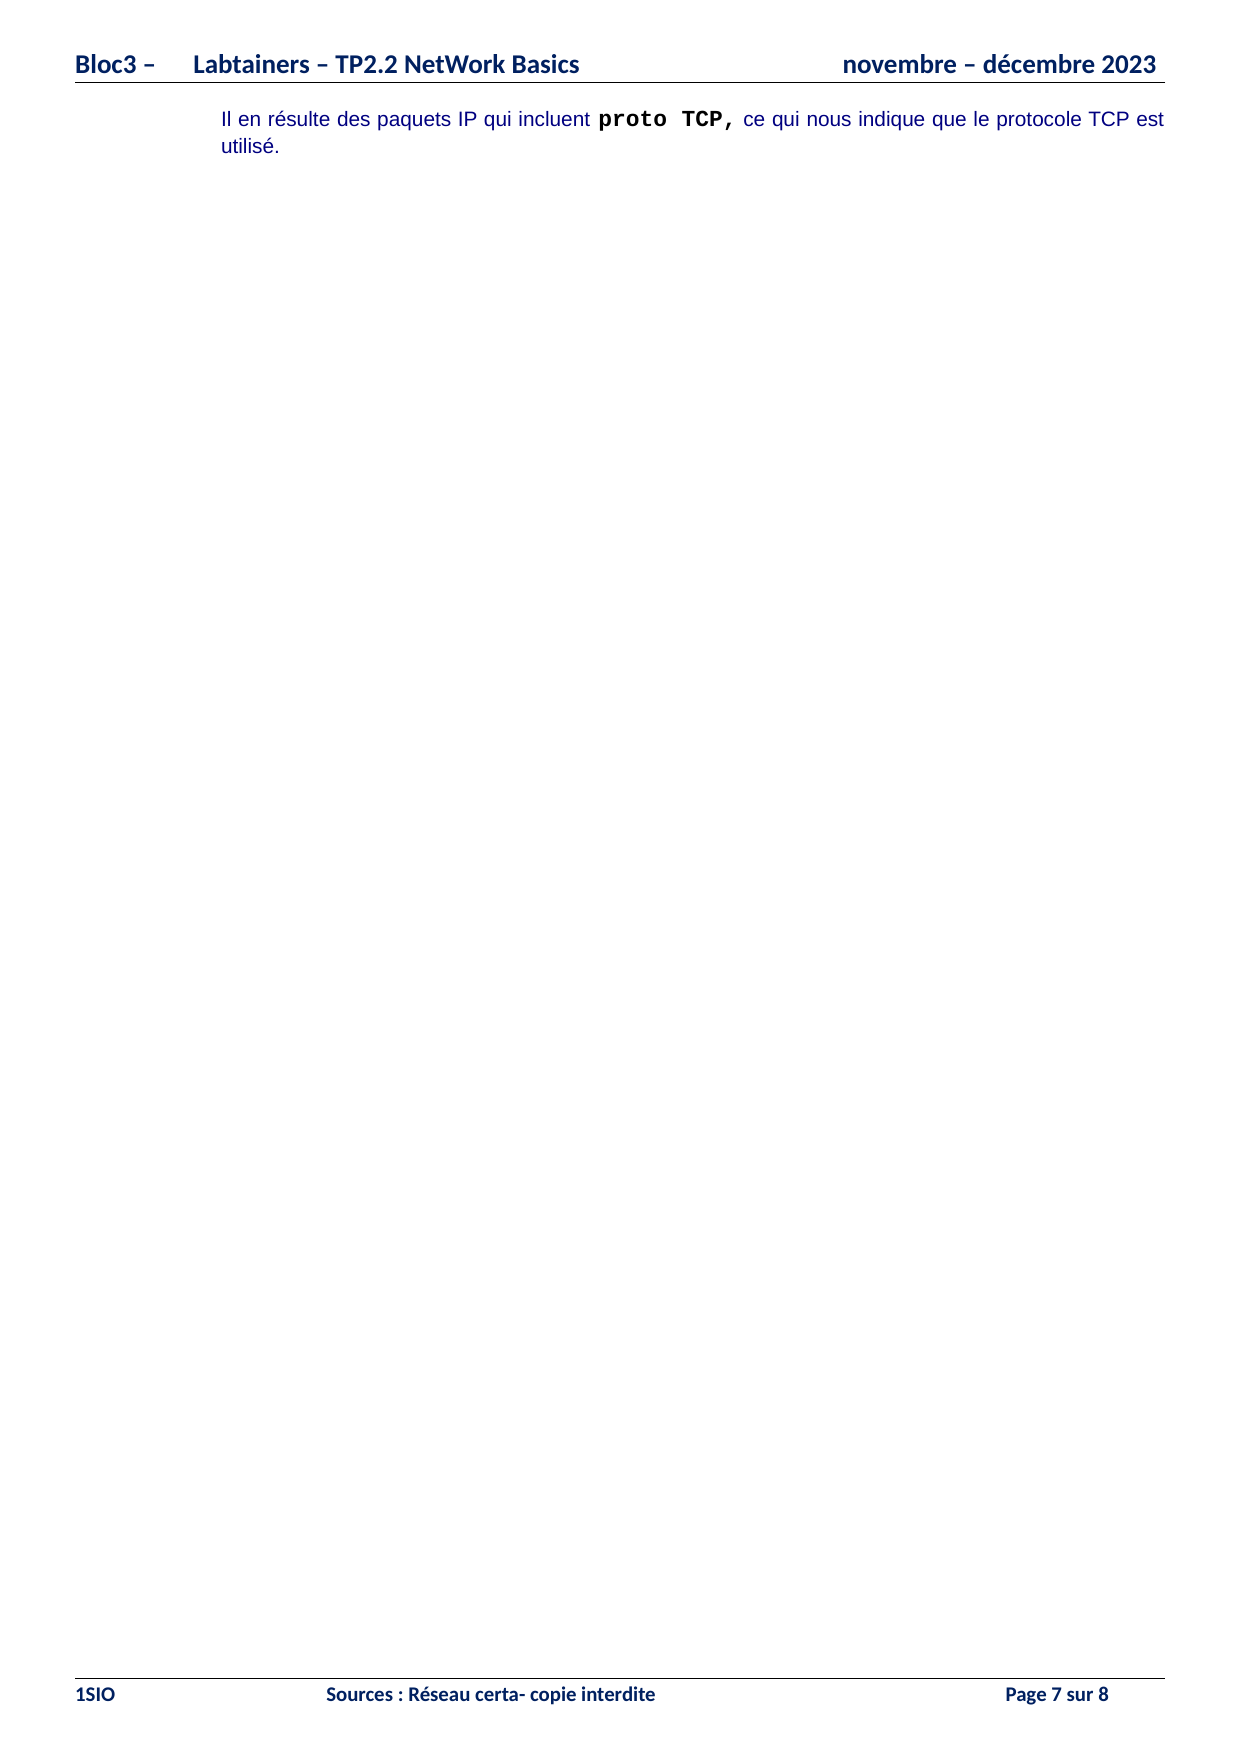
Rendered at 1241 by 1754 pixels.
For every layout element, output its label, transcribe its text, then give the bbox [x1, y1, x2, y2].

text Il en résulte des paquets IP qui incluent proto TCP, ce qui nous indique que le protocole TCP est utilisé. [221, 107, 1165, 157]
